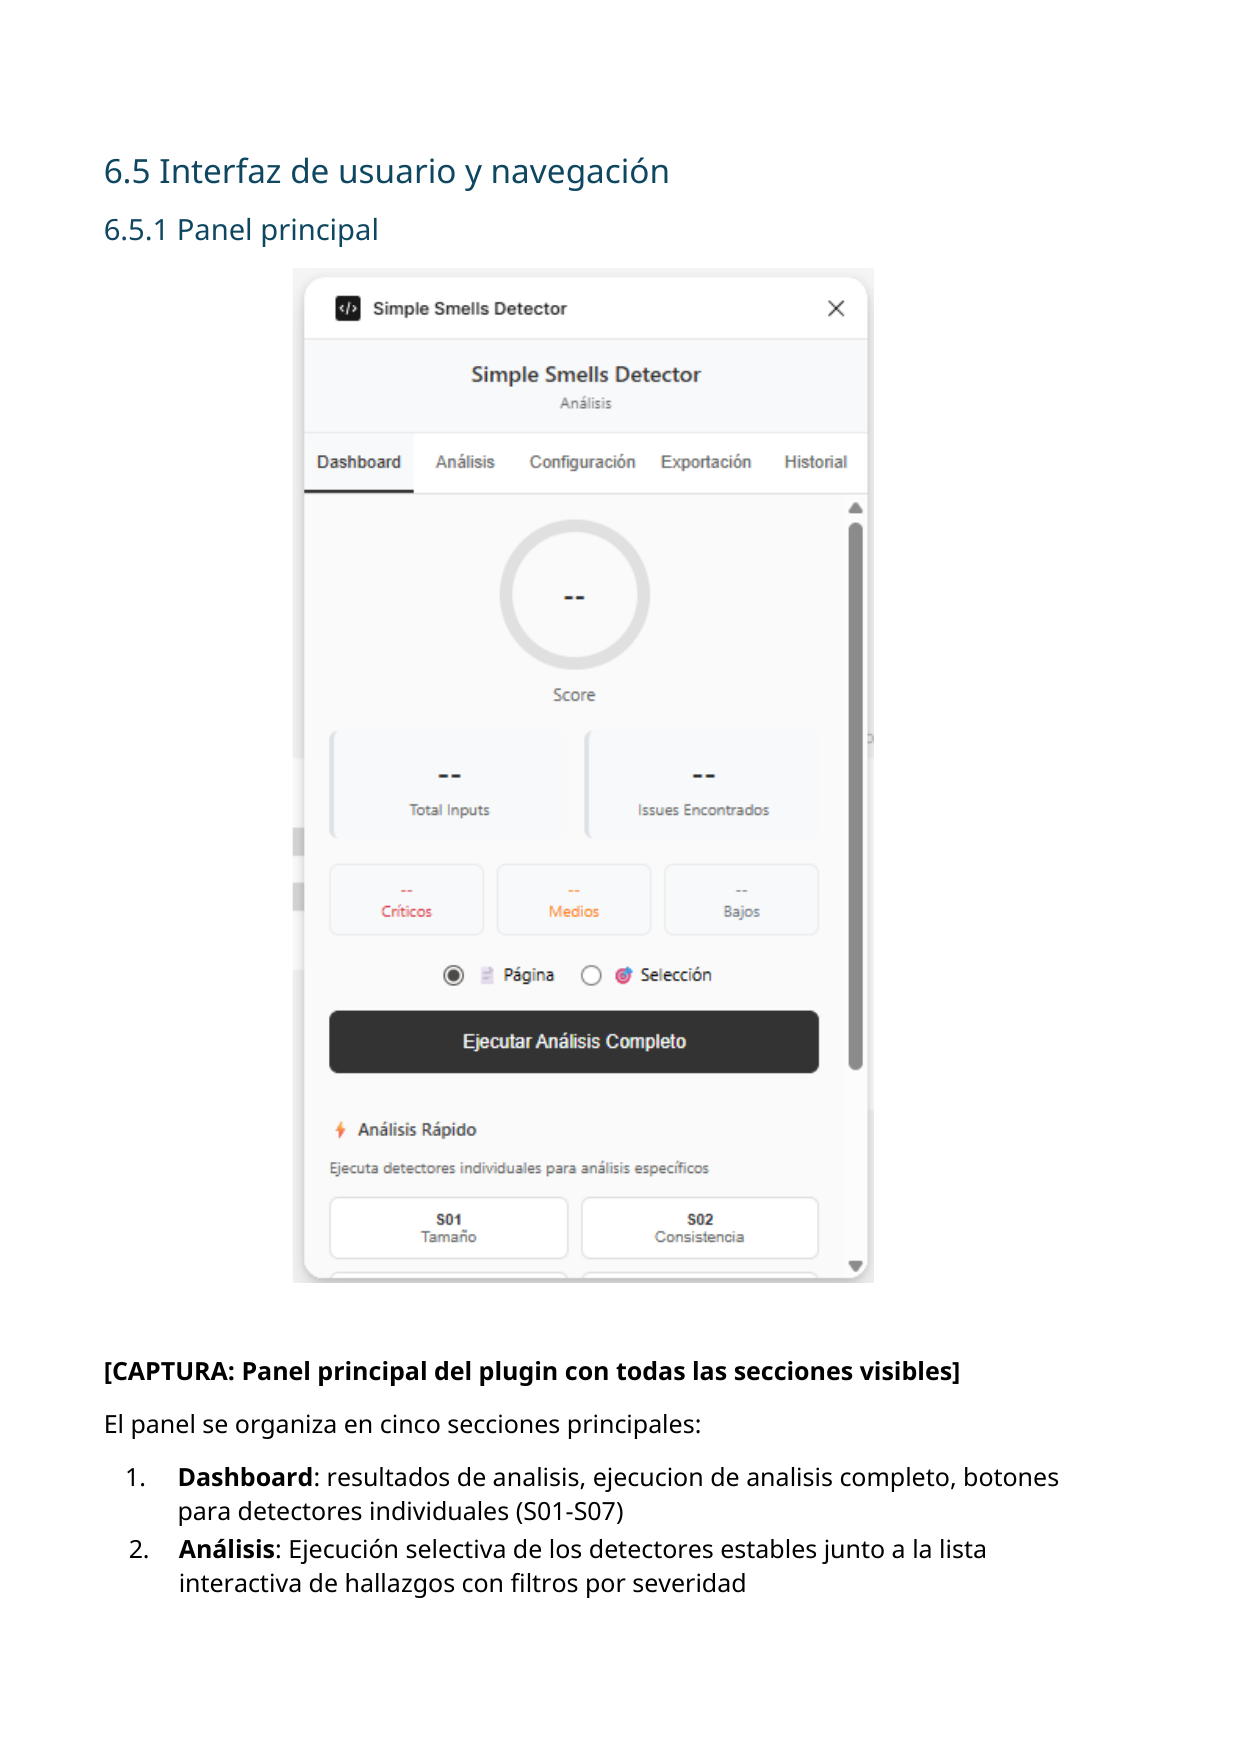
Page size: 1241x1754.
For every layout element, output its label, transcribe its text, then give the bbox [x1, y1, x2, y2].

list Análisis: Ejecución selectiva de los detectores estables junto a la lista interactiva de hallazgos con filtros por severidad [128, 1531, 1063, 1599]
text El panel se organiza en cinco secciones principales: [103, 1407, 1063, 1441]
picture [292, 268, 874, 1283]
list Dashboard: resultados de analisis, ejecucion de analisis completo, botones para detectores individuales (S01-S07) [125, 1459, 1063, 1528]
text [CAPTURA: Panel principal del plugin con todas las secciones visibles] [103, 1354, 1063, 1388]
subtitle 6.5 Interfaz de usuario y navegación [103, 148, 1063, 193]
subtitle 6.5.1 Panel principal [103, 210, 1063, 249]
